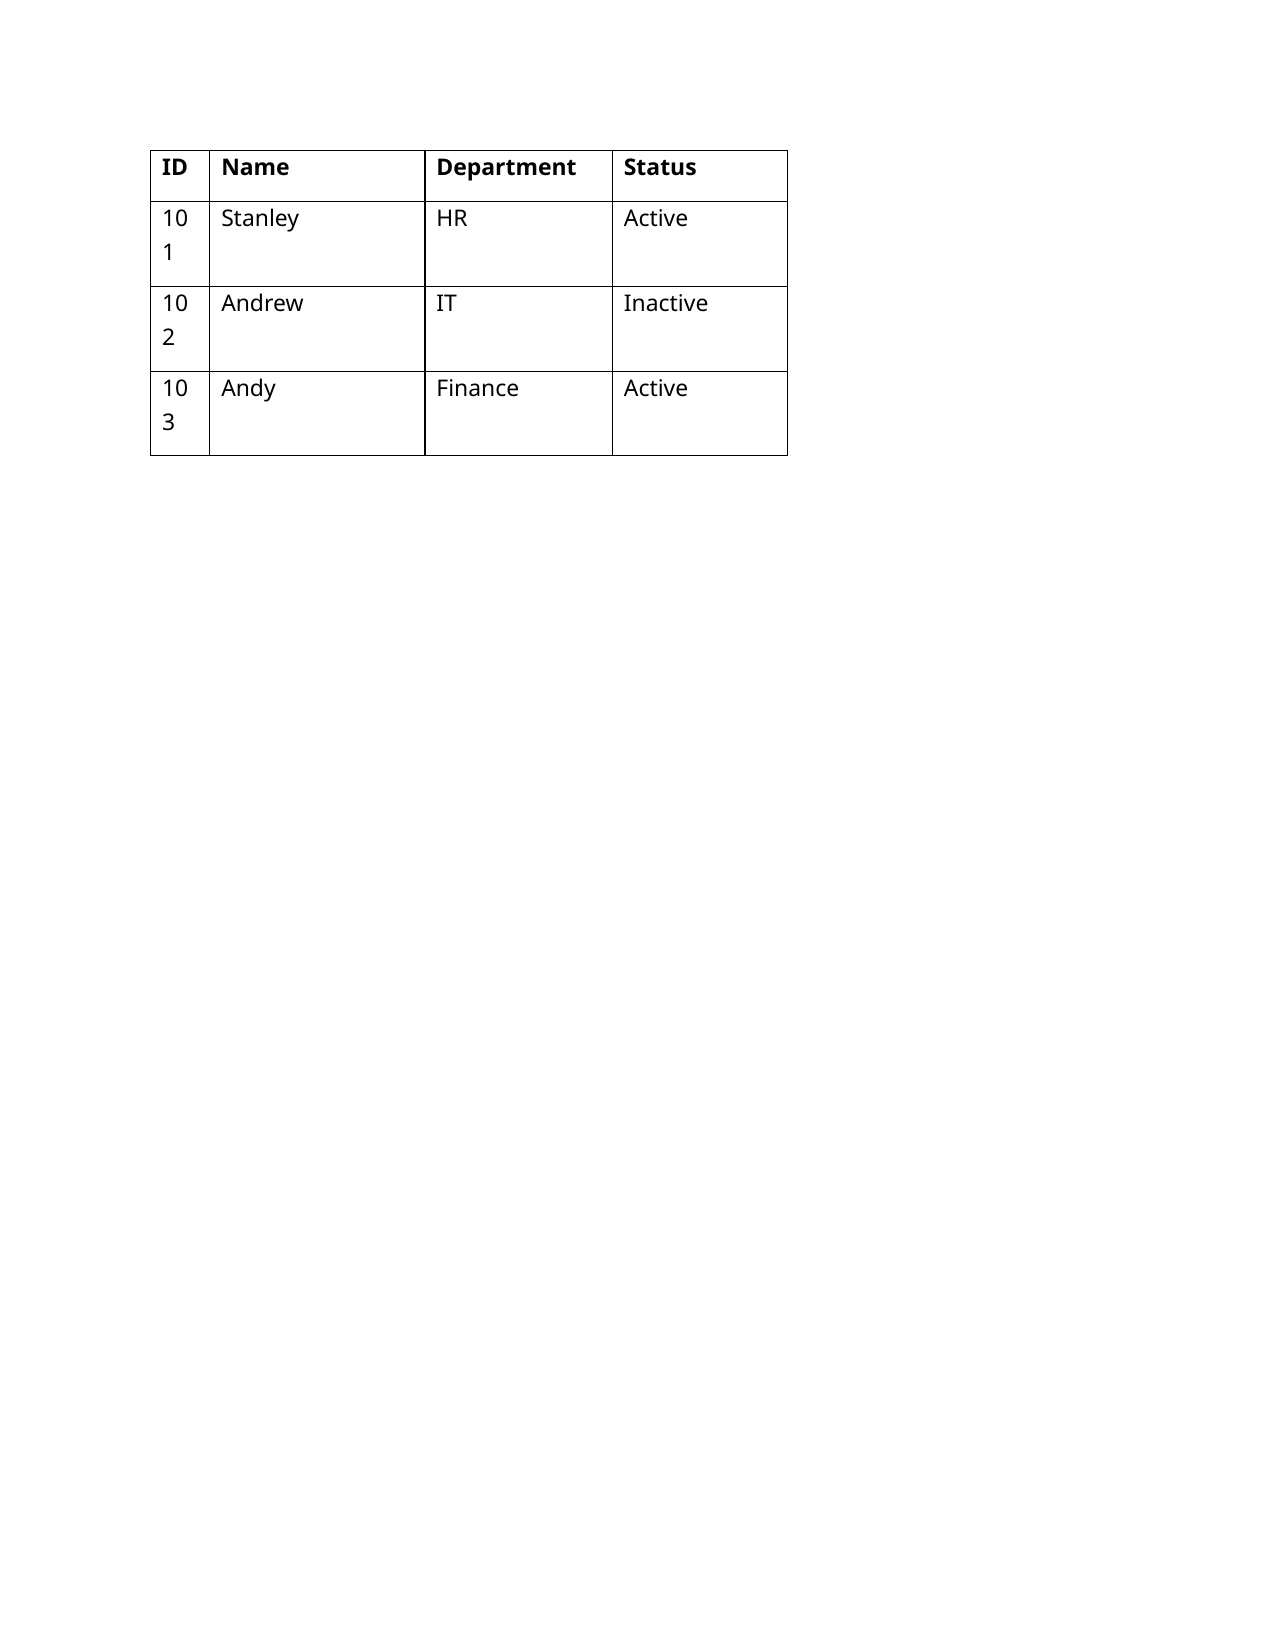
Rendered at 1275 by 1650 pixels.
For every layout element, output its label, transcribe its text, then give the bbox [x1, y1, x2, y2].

table_cell Active [613, 372, 787, 455]
table_cell Active [613, 202, 787, 286]
table_header Status [613, 151, 787, 201]
table_header Department [426, 151, 612, 201]
table_cell Andrew [210, 287, 424, 371]
table_cell 102 [151, 287, 209, 371]
table_cell Stanley [210, 202, 424, 286]
table_cell HR [426, 202, 612, 286]
table_header ID [151, 151, 209, 201]
table_cell Inactive [613, 287, 787, 371]
table_cell IT [426, 287, 612, 371]
table_header Name [210, 151, 424, 201]
table_cell Andy [210, 372, 424, 455]
table_cell 101 [151, 202, 209, 286]
table_cell Finance [426, 372, 612, 455]
table_cell 103 [151, 372, 209, 455]
